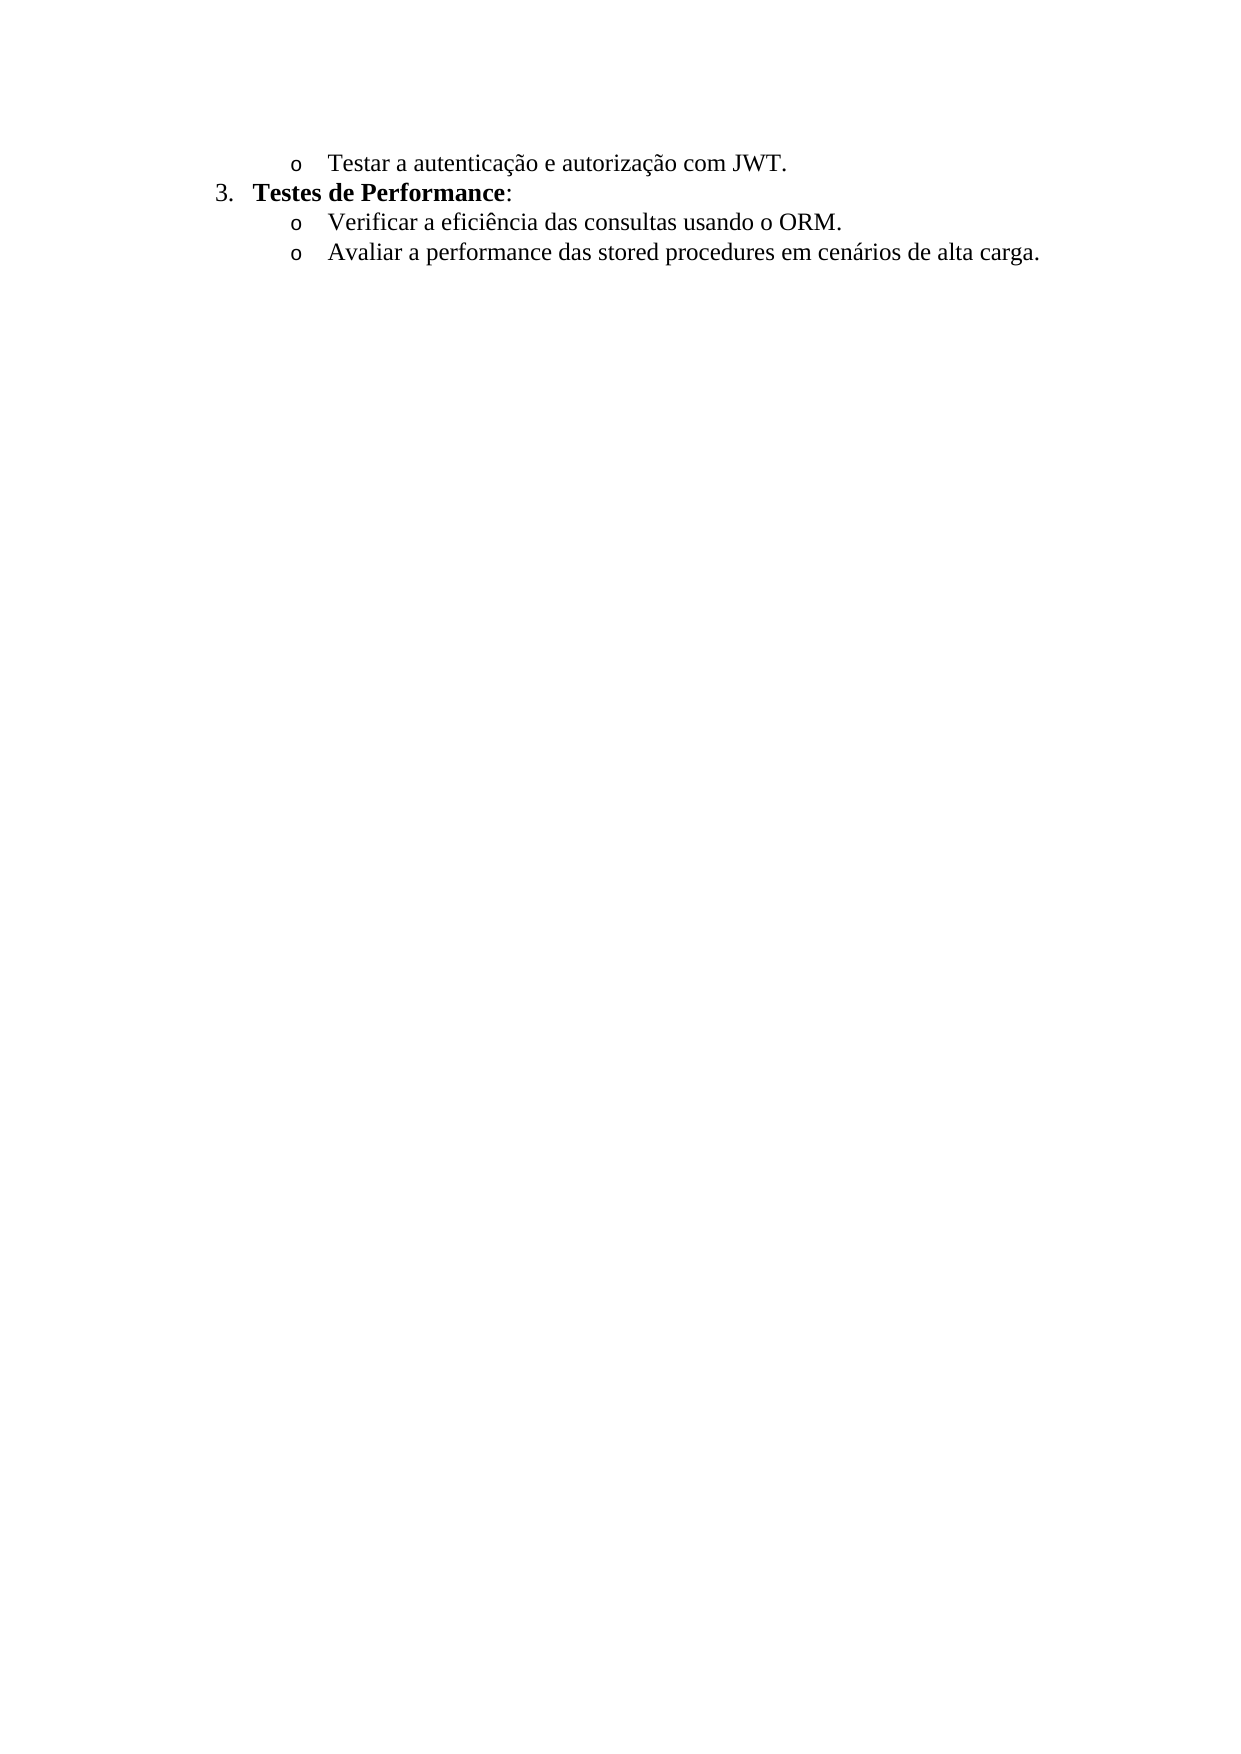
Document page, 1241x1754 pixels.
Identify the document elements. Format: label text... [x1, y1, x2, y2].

list Testes de Performance: [215, 177, 1063, 207]
list Avaliar a performance das stored procedures em cenários de alta carga. [290, 237, 1063, 266]
list Verificar a eficiência das consultas usando o ORM. [290, 207, 1063, 237]
list Testar a autenticação e autorização com JWT. [290, 148, 1063, 177]
